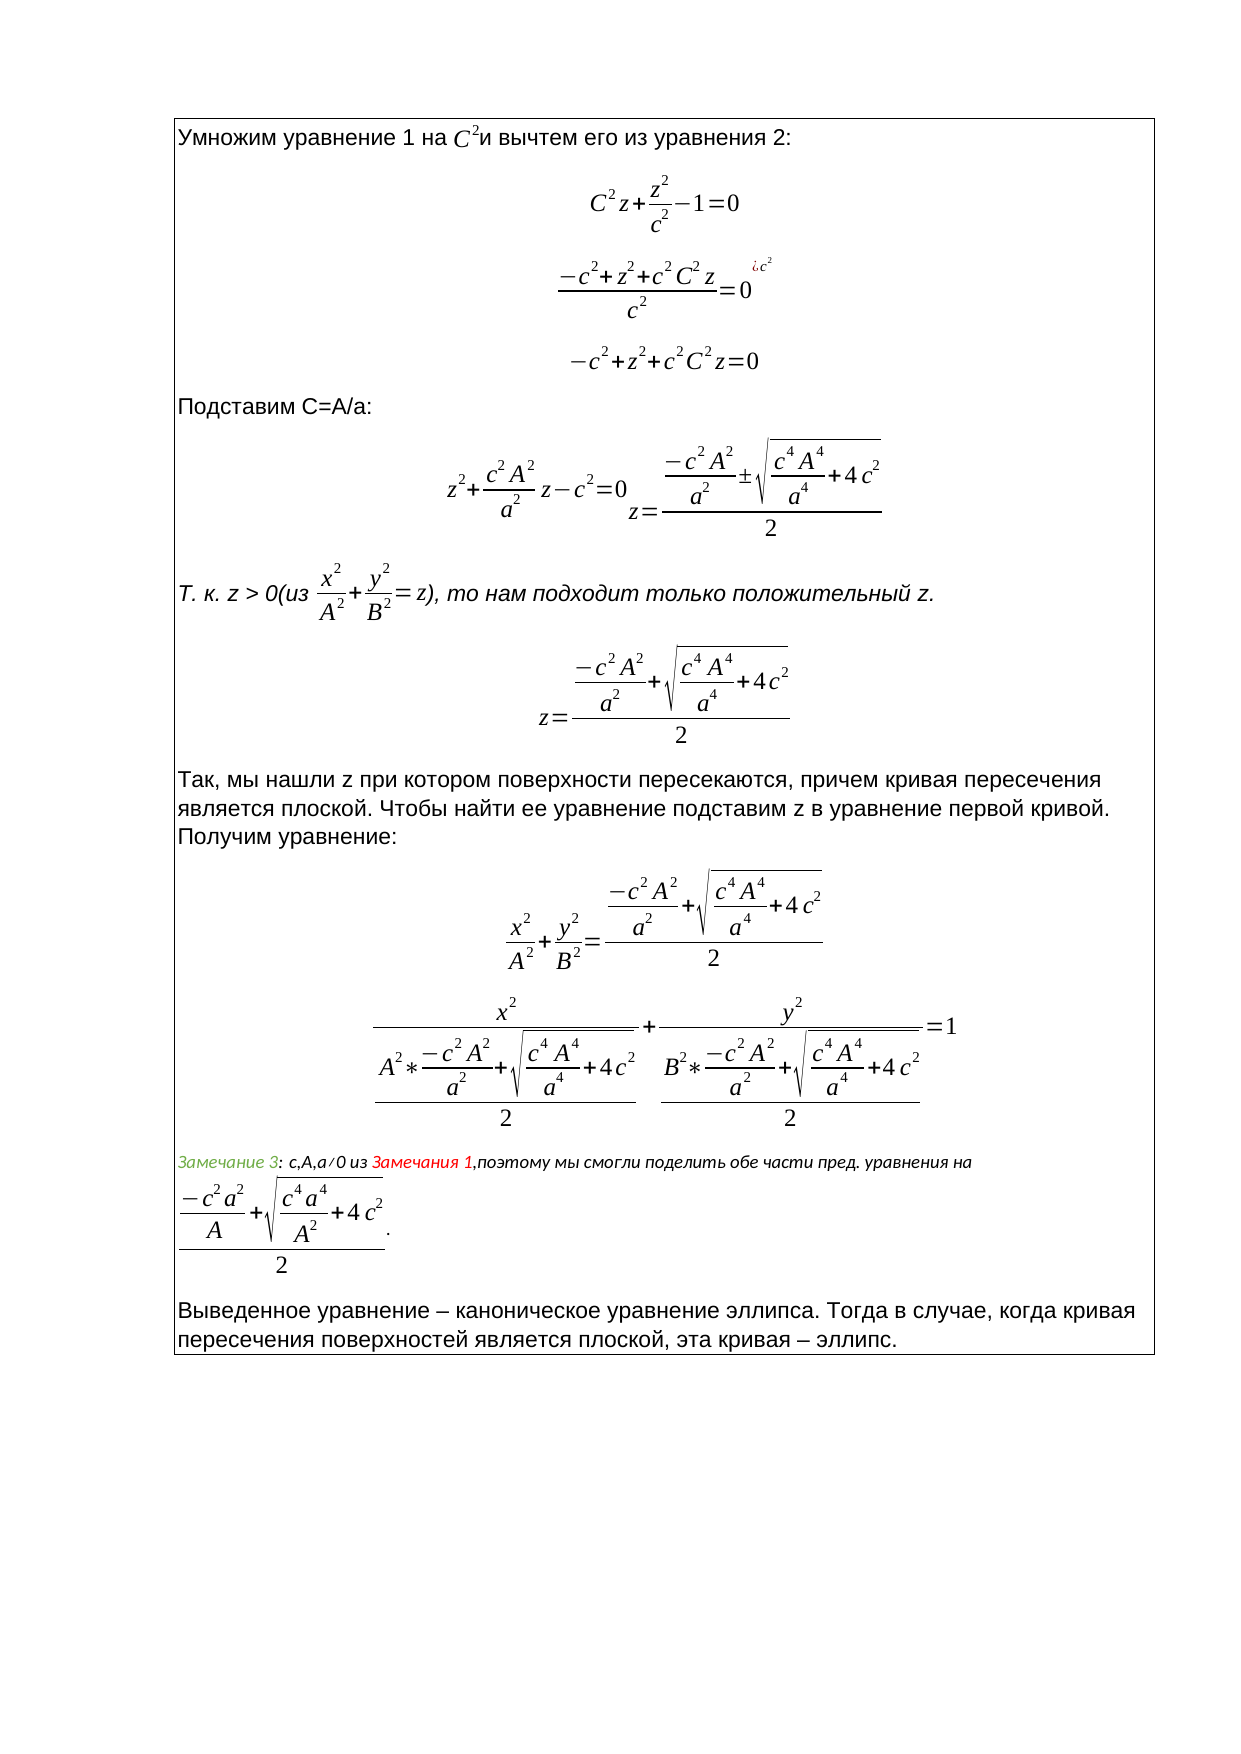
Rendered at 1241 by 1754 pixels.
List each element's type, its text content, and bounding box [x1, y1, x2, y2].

text Подставим C=A/a: [175, 389, 1154, 419]
text Умножим уравнение 1 на и вычтем его из уравнения 2: [175, 119, 1154, 152]
text Так, мы нашли z при котором поверхности пересекаются, причем кривая пересечения является плоской. Чтобы найти ее уравнение подставим z в уравнение первой кривой. Получим уравнение: [175, 763, 1154, 849]
text Замечание 3: с,A,a≠0 из Замечания 1,поэтому мы смогли поделить обе части пред. уравнения на. [175, 1147, 1154, 1279]
text Т. к. z > 0(из ), то нам подходит только положительный z. [175, 557, 1154, 626]
text Выведенное уравнение – каноническое уравнение эллипса. Тогда в случае, когда кривая пересечения поверхностей является плоской, эта кривая – эллипс. [175, 1294, 1154, 1354]
